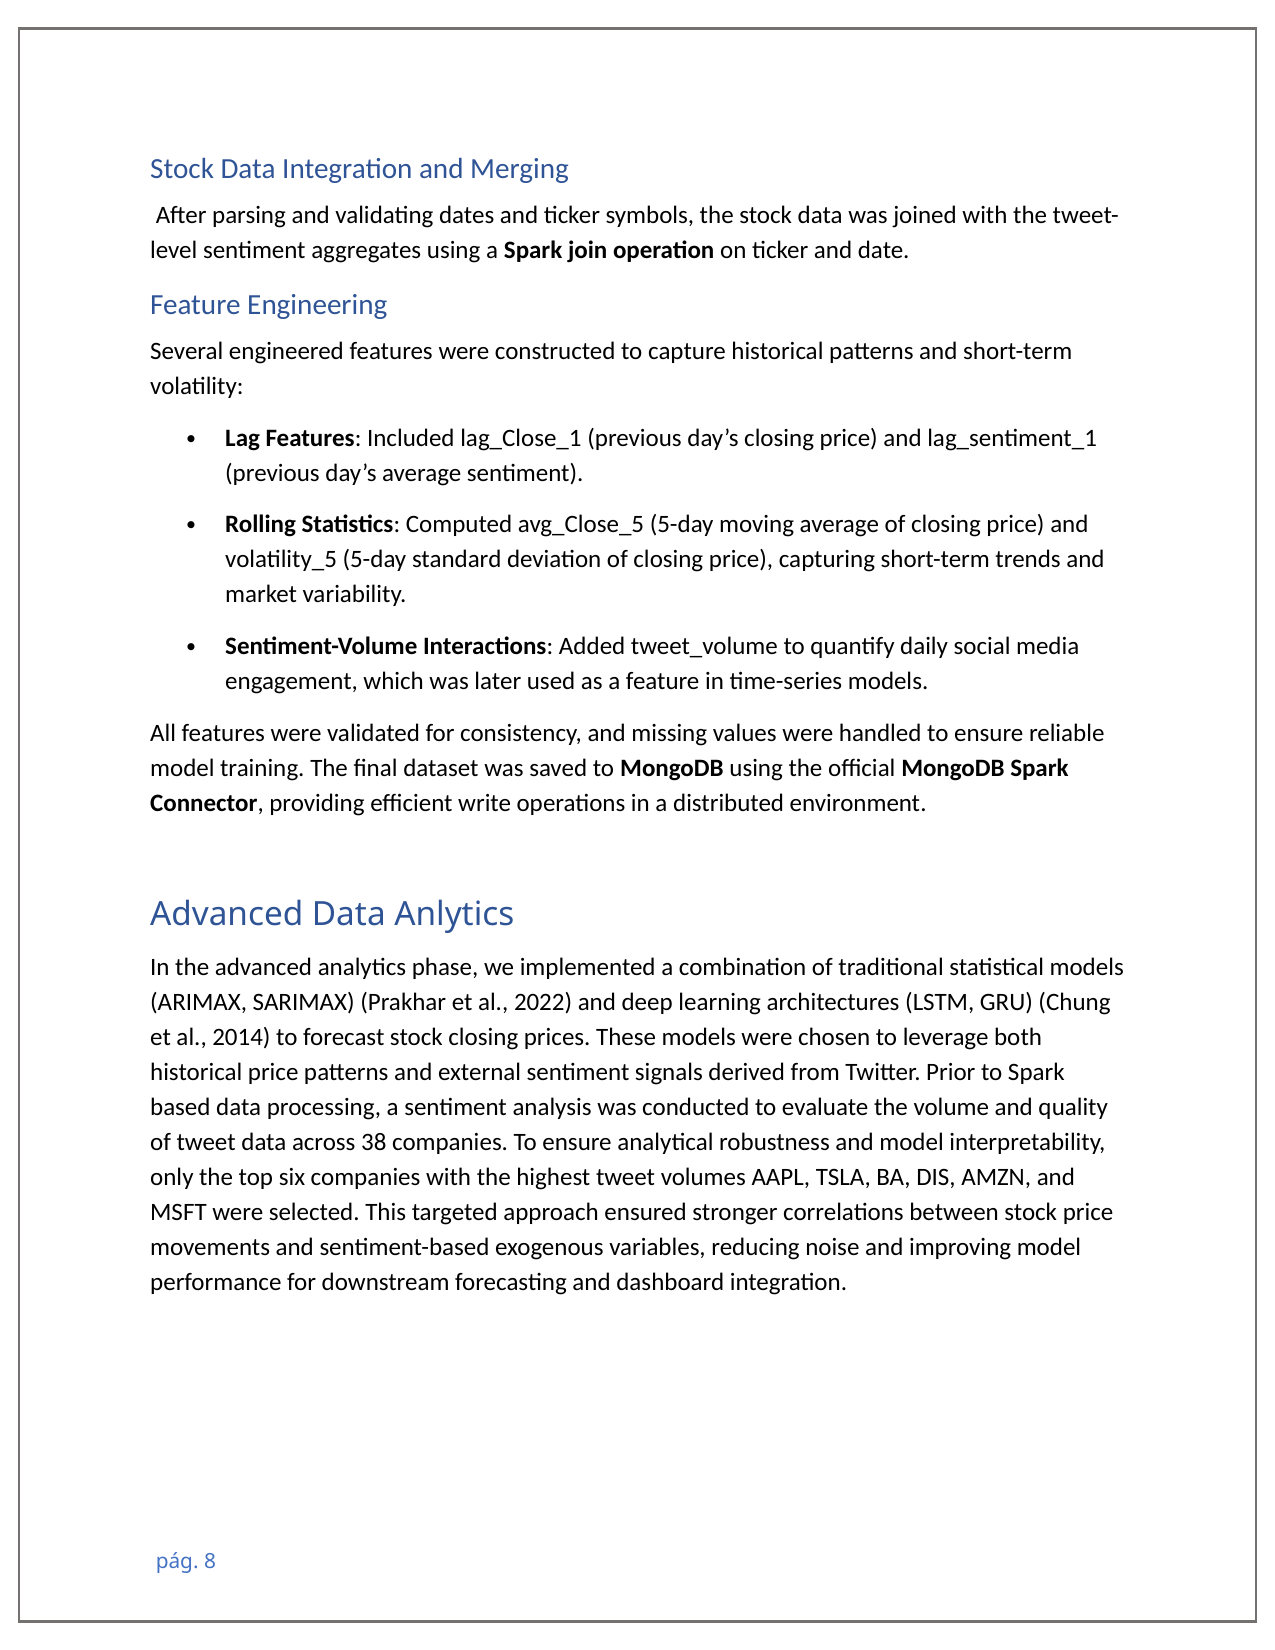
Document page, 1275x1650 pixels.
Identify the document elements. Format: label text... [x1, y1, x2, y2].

subtitle Advanced Data Anlytics [150, 890, 1125, 936]
list Sentiment-Volume Interactions: Added tweet_volume to quantify daily social media engagement, which was later used as a feature in time-series models. [187, 630, 1125, 696]
text All features were validated for consistency, and missing values were handled to ensure reliable model training. The final dataset was saved to MongoDB using the official MongoDB Spark Connector, providing efficient write operations in a distributed environment. [150, 717, 1125, 817]
subtitle Feature Engineering [150, 286, 1125, 322]
subtitle Stock Data Integration and Merging [150, 150, 1125, 186]
list Lag Features: Included lag_Close_1 (previous day’s closing price) and lag_sentiment_1 (previous day’s average sentiment). [187, 422, 1125, 487]
text In the advanced analytics phase, we implemented a combination of traditional statistical models (ARIMAX, SARIMAX) (Prakhar et al., 2022) and deep learning architectures (LSTM, GRU) (Chung et al., 2014) to forecast stock closing prices. These models were chosen to leverage both historical price patterns and external sentiment signals derived from Twitter. Prior to Spark based data processing, a sentiment analysis was conducted to evaluate the volume and quality of tweet data across 38 companies. To ensure analytical robustness and model interpretability, only the top six companies with the highest tweet volumes AAPL, TSLA, BA, DIS, AMZN, and MSFT were selected. This targeted approach ensured stronger correlations between stock price movements and sentiment-based exogenous variables, reducing noise and improving model performance for downstream forecasting and dashboard integration. [150, 951, 1125, 1296]
list Rolling Statistics: Computed avg_Close_5 (5-day moving average of closing price) and volatility_5 (5-day standard deviation of closing price), capturing short-term trends and market variability. [187, 508, 1125, 609]
text Several engineered features were constructed to capture historical patterns and short-term volatility: [150, 335, 1125, 401]
text After parsing and validating dates and ticker symbols, the stock data was joined with the tweet-level sentiment aggregates using a Spark join operation on ticker and date. [150, 199, 1125, 265]
